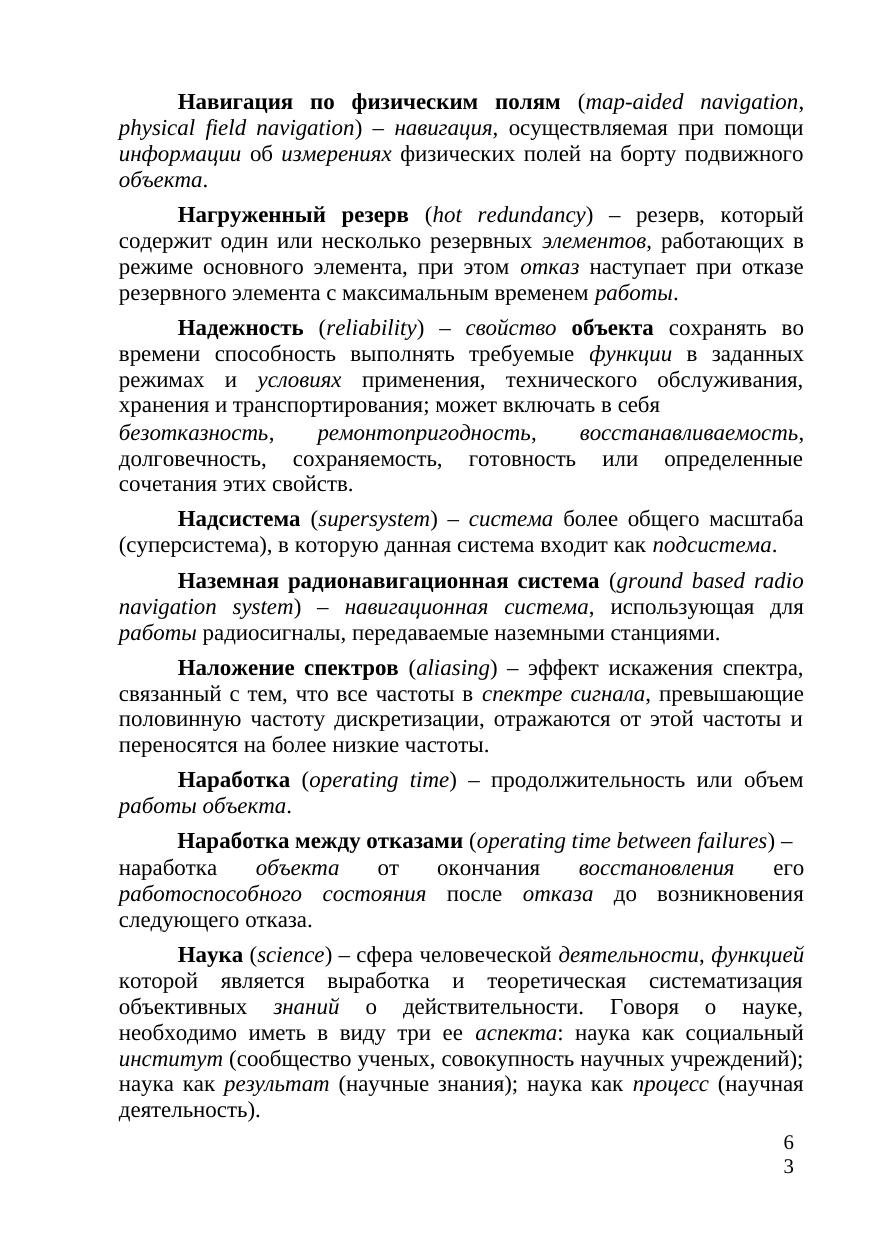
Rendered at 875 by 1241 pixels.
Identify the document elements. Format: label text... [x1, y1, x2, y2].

text безотказность, ремонтопригодность, восстанавливаемость, долговечность, сохраняемость, готовность или определенные сочетания этих свойств. [119, 419, 804, 497]
text Наложение спектров (aliasing) – эффект искажения спектра, связанный с тем, что все частоты в спектре сигнала, превышающие половинную частоту дискретизации, отражаются от этой частоты и переносятся на более низкие частоты. [119, 654, 804, 758]
text Надежность (reliability) – свойство объекта сохранять во времени способность выполнять требуемые функции в заданных режимах и условиях применения, технического обслуживания, хранения и транспортирования; может включать в себя [119, 315, 804, 418]
text Наработка между отказами (operating time between failures) – [177, 827, 804, 853]
text Наработка (operating time) – продолжительность или объем работы объекта. [119, 767, 804, 819]
text Наземная радионавигационная система (ground based radio navigation system) – навигационная система, использующая для работы радиосигналы, передаваемые наземными станциями. [119, 567, 804, 645]
text 63 [783, 1130, 804, 1178]
text наработка объекта от окончания восстановления его работоспособного состояния после отказа до возникновения следующего отказа. [119, 855, 804, 932]
text Надсистема (supersystem) – система более общего масштаба (суперсистема), в которую данная система входит как подсистема. [119, 506, 804, 558]
text Нагруженный резерв (hot redundancy) – резерв, который содержит один или несколько резервных элементов, работающих в режиме основного элемента, при этом отказ наступает при отказе резервного элемента с максимальным временем работы. [119, 202, 804, 305]
text Навигация по физическим полям (map-aided navigation, physical field navigation) – навигация, осуществляемая при помощи информации об измерениях физических полей на борту подвижного объекта. [119, 89, 804, 192]
text Наука (science) – сфера человеческой деятельности, функцией которой является выработка и теоретическая систематизация объективных знаний о действительности. Говоря о науке, необходимо иметь в виду три ее аспекта: наука как социальный институт (сообщество ученых, совокупность научных учреждений); наука как результат (научные знания); наука как процесс (научная деятельность). [119, 942, 804, 1123]
